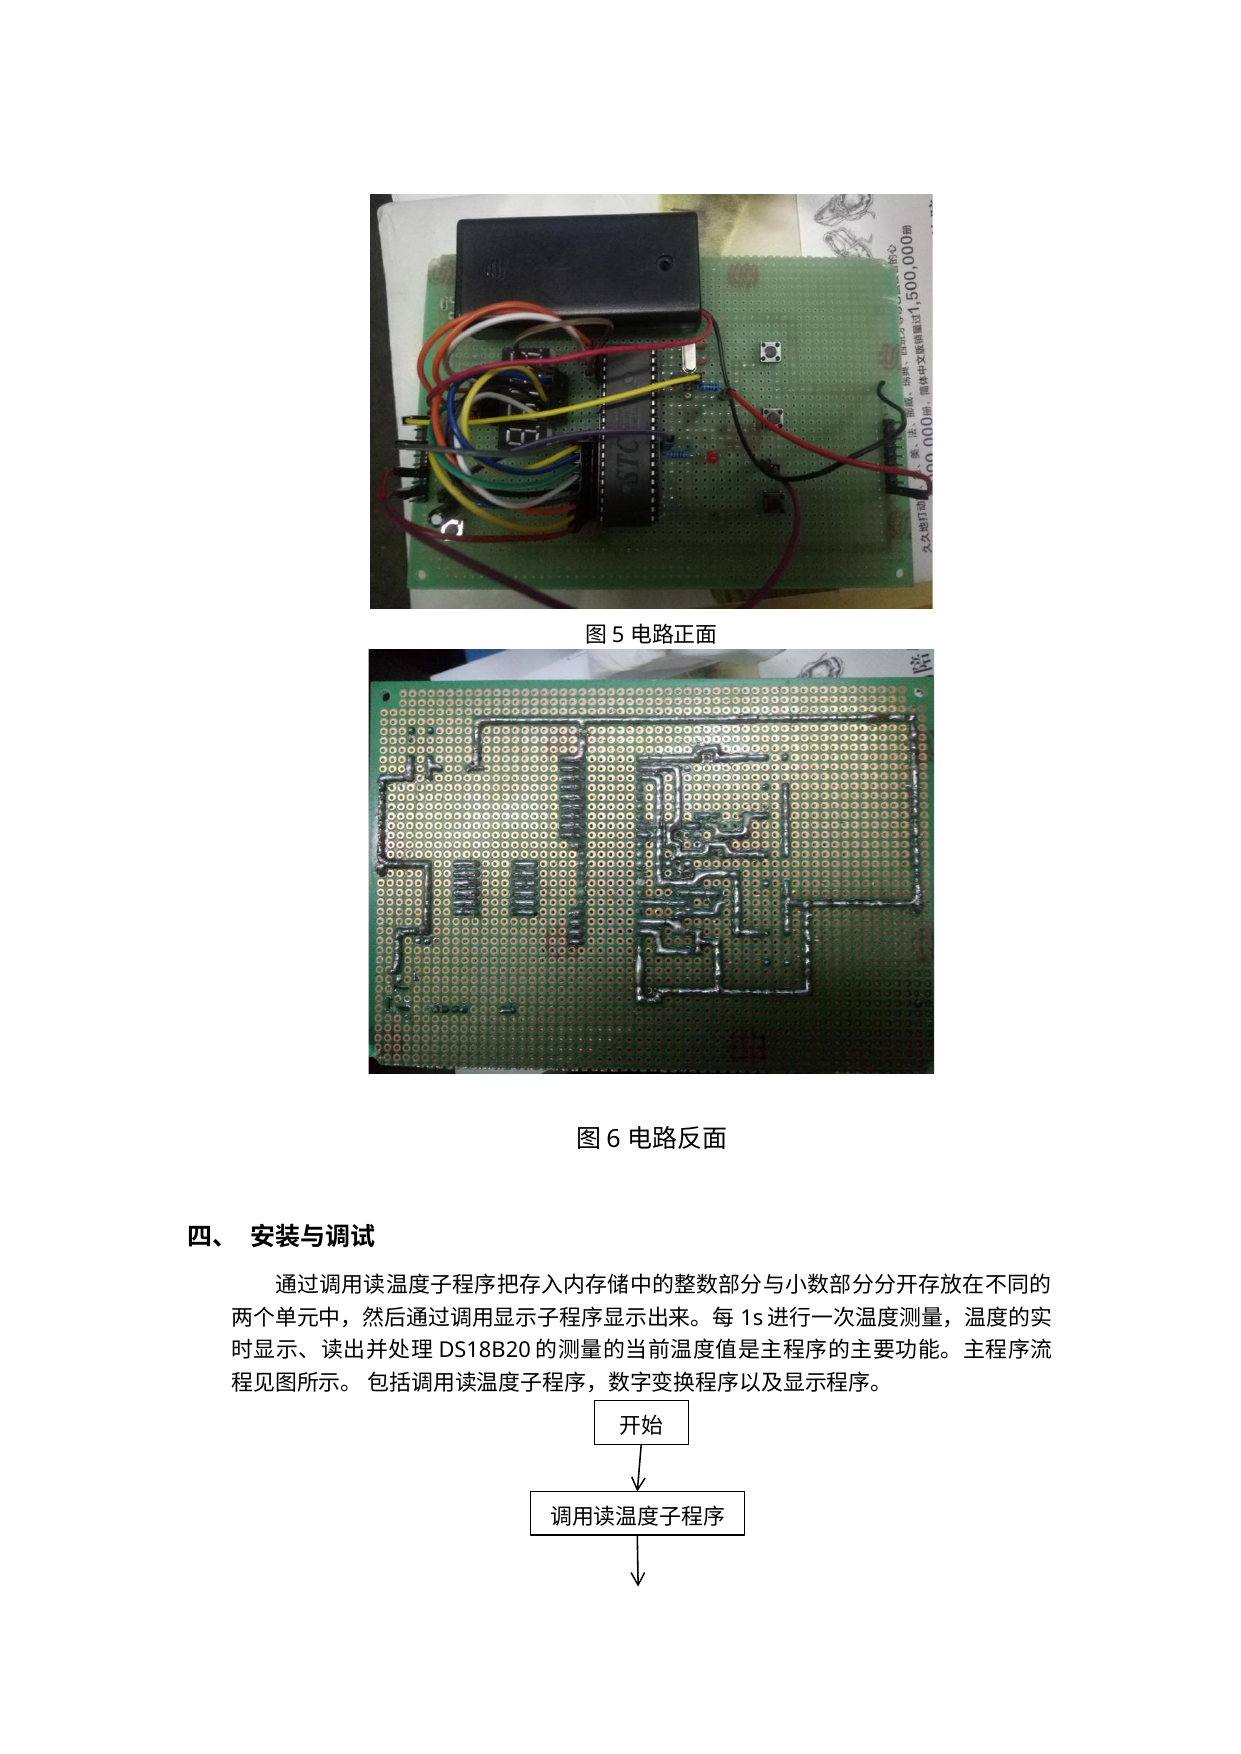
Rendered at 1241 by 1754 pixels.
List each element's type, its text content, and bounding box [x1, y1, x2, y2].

list 图6 电路反面 [250, 1104, 1053, 1169]
text 通过调用读温度子程序把存入内存储中的整数部分与小数部分分开存放在不同的两个单元中，然后通过调用显示子程序显示出来。每1s进行一次温度测量，温度的实时显示、读出并处理DS18B20的测量的当前温度值是主程序的主要功能。主程序流程见图所示。 包括调用读温度子程序，数字变换程序以及显示程序。 [231, 1267, 1053, 1397]
list 安装与调试 [187, 1202, 1053, 1267]
list 图5 电路正面 [250, 617, 1053, 649]
picture [368, 649, 935, 1074]
picture [370, 194, 933, 609]
